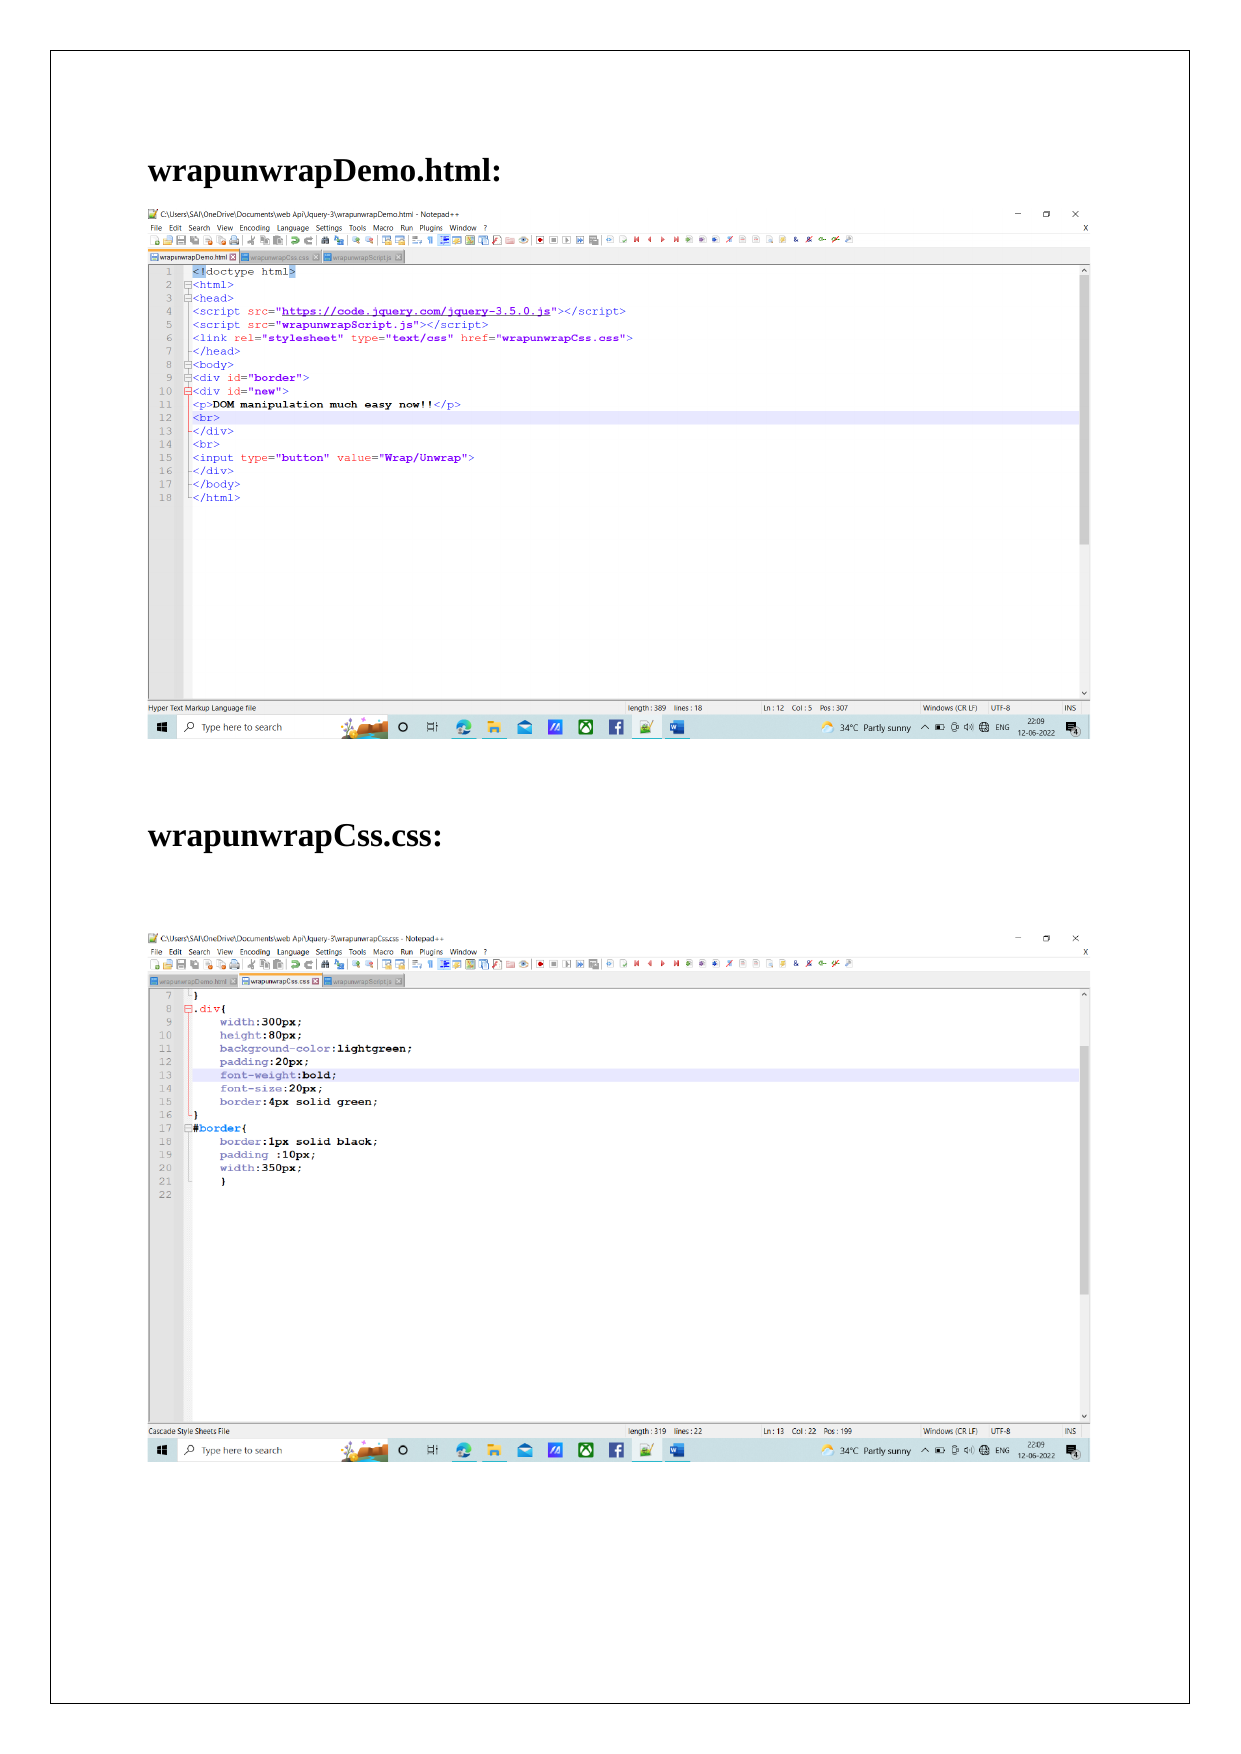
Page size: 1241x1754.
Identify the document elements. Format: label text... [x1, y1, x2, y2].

text wrapunwrapCss.css: [148, 815, 1090, 854]
picture [147, 931, 1091, 1462]
text wrapunwrapDemo.html: [148, 150, 1090, 188]
picture [147, 208, 1091, 739]
